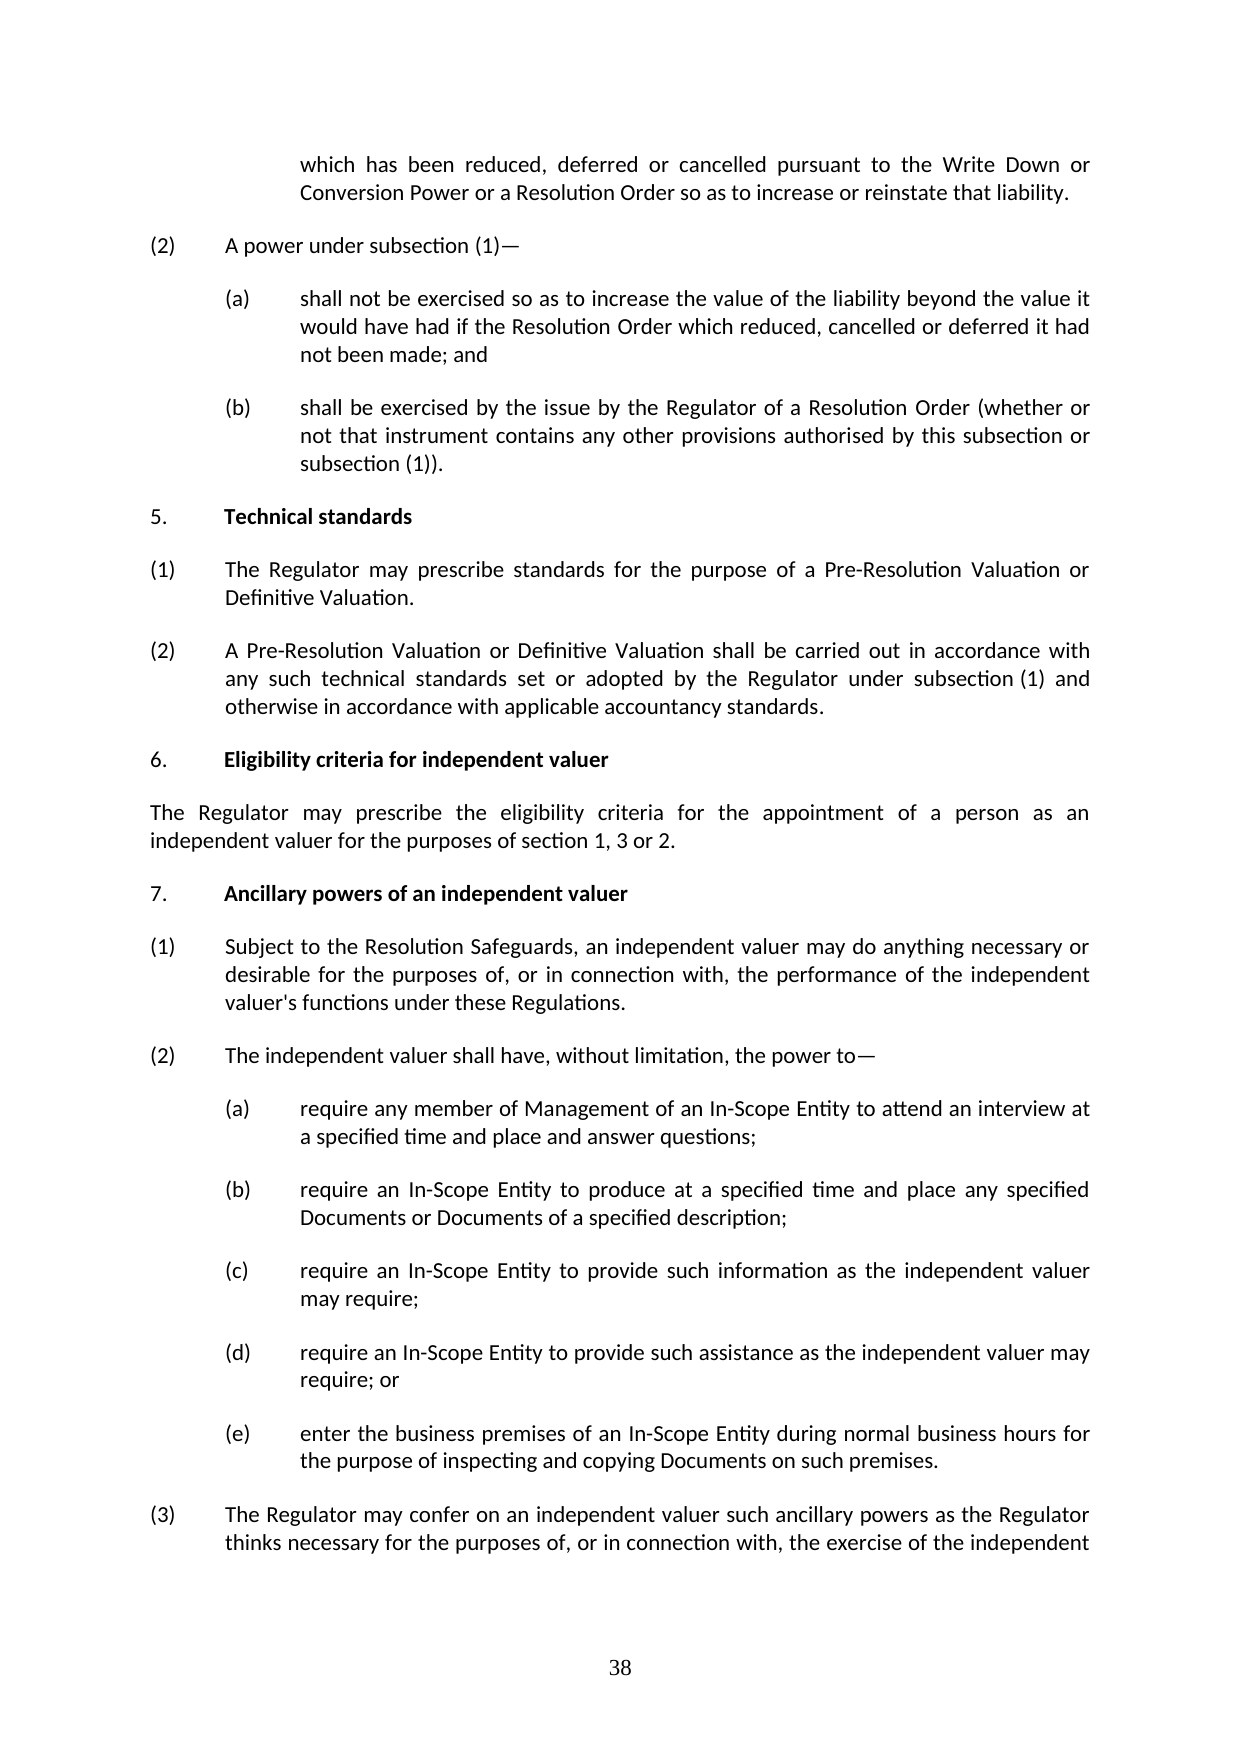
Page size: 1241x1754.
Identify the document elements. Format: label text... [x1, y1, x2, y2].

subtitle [150, 1500, 1090, 1556]
subtitle Technical standards [150, 502, 1090, 530]
subtitle A Pre-Resolution Valuation or Definitive Valuation shall be carried out in accordance with any such technical standards set or adopted by the Regulator under subsection ‎(1) and otherwise in accordance with applicable accountancy standards. [150, 636, 1090, 720]
subtitle require any member of Management of an In-Scope Entity to attend an interview at a specified time and place and answer questions; [225, 1094, 1090, 1151]
subtitle shall be exercised by the issue by the Regulator of a Resolution Order (whether or not that instrument contains any other provisions authorised by this subsection or subsection ‎(1)). [225, 393, 1090, 477]
subtitle Subject to the Resolution Safeguards, an independent valuer may do anything necessary or desirable for the purposes of, or in connection with, the performance of the independent valuer's functions under these Regulations. [150, 932, 1090, 1016]
subtitle The Regulator may prescribe standards for the purpose of a Pre-Resolution Valuation or Definitive Valuation. [150, 555, 1090, 611]
text The Regulator may prescribe the eligibility criteria for the appointment of a person as an independent valuer for the purposes of section ‎35, ‎37 or ‎68. [150, 798, 1090, 854]
subtitle which has been reduced, deferred or cancelled pursuant to the Write Down or Conversion Power or a Resolution Order so as to increase or reinstate that liability. [300, 150, 1090, 206]
subtitle Ancillary powers of an independent valuer [150, 879, 1090, 907]
subtitle require an In-Scope Entity to provide such assistance as the independent valuer may require; or [225, 1338, 1090, 1394]
subtitle The independent valuer shall have, without limitation, the power to— [150, 1041, 1090, 1069]
subtitle enter the business premises of an In-Scope Entity during normal business hours for the purpose of inspecting and copying Documents on such premises. [225, 1419, 1090, 1475]
subtitle require an In-Scope Entity to provide such information as the independent valuer may require; [225, 1257, 1090, 1313]
subtitle require an In-Scope Entity to produce at a specified time and place any specified Documents or Documents of a specified description; [225, 1176, 1090, 1232]
subtitle shall not be exercised so as to increase the value of the liability beyond the value it would have had if the Resolution Order which reduced, cancelled or deferred it had not been made; and [225, 284, 1090, 368]
subtitle A power under subsection ‎(1)— [150, 231, 1090, 259]
subtitle Eligibility criteria for independent valuer [150, 745, 1090, 773]
